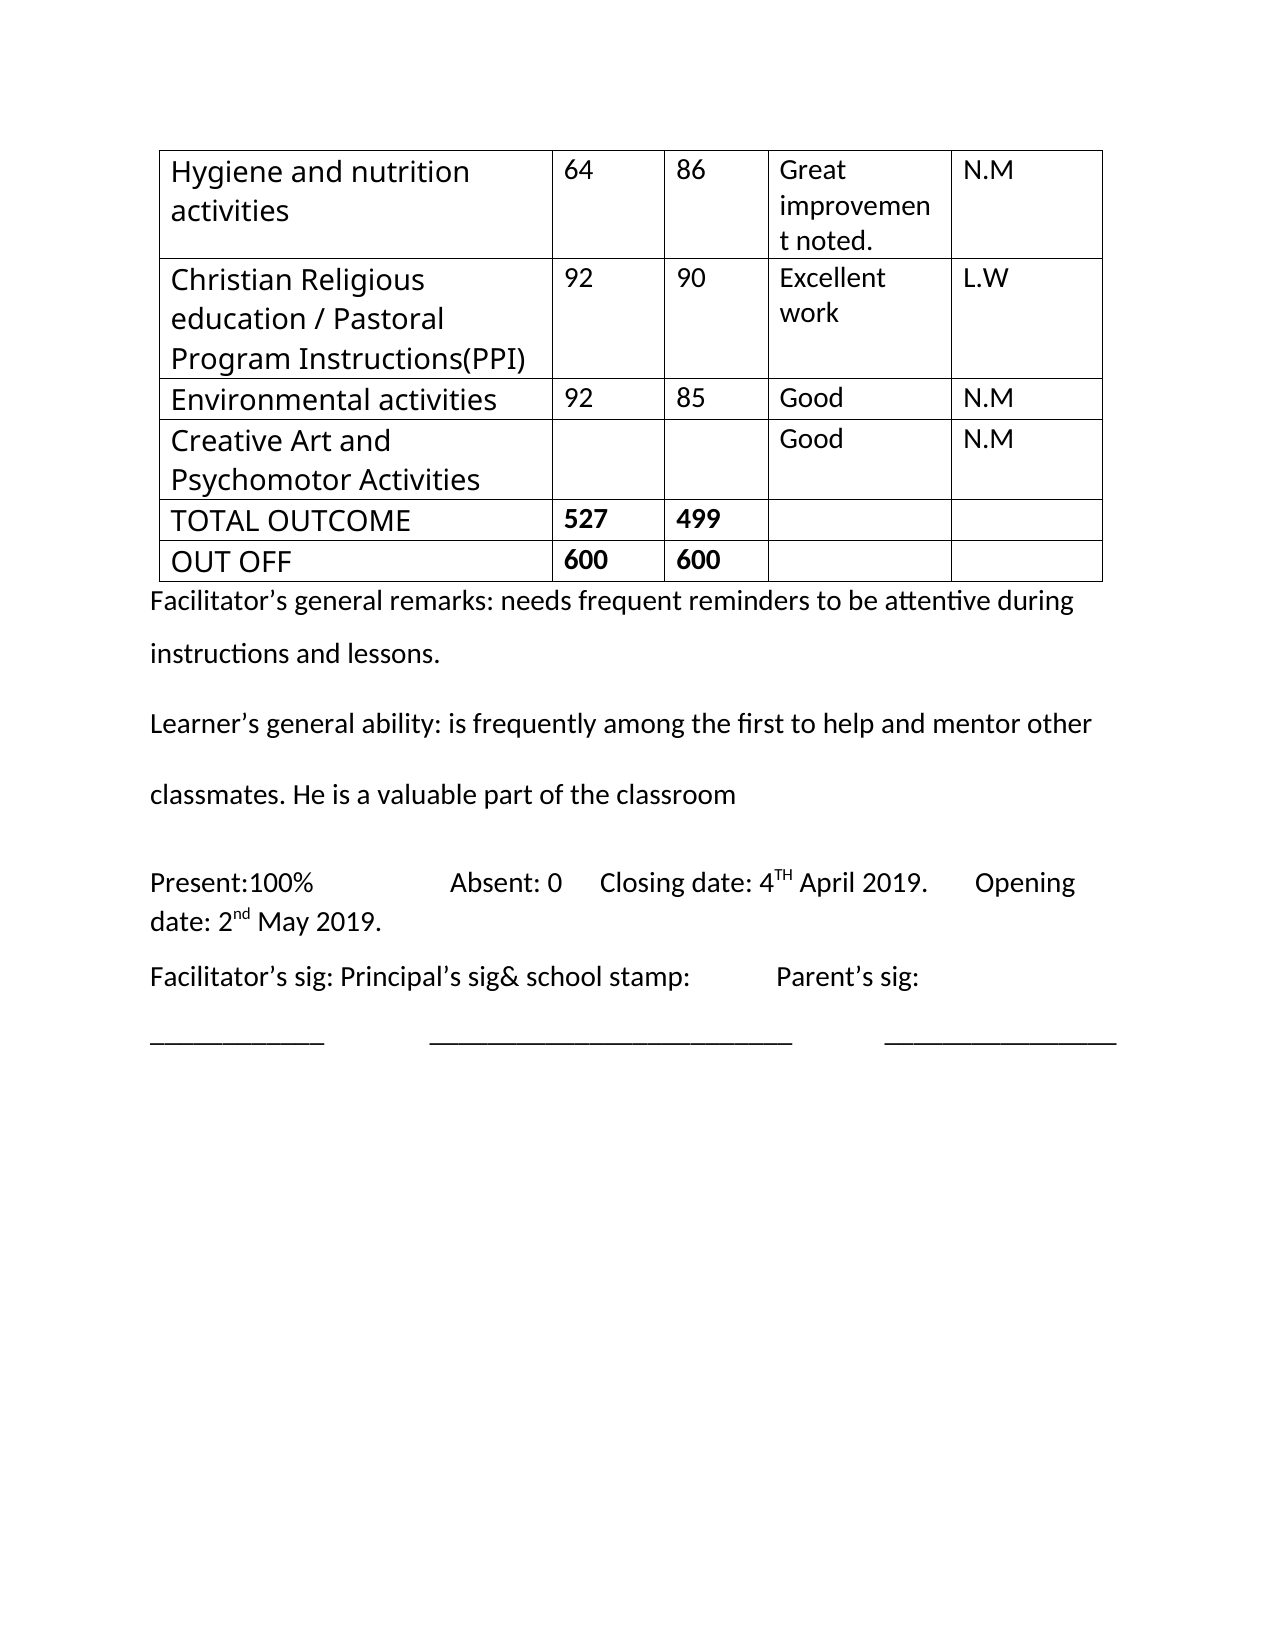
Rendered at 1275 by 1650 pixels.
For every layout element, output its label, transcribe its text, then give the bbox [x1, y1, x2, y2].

table_cell 64 [553, 151, 664, 258]
table_cell 499 [665, 500, 768, 540]
table_cell N.M [952, 420, 1102, 499]
table_cell Hygiene and nutrition activities [160, 151, 552, 258]
table_cell [665, 420, 768, 499]
text Facilitator’s general remarks: needs frequent reminders to be attentive during instructions and lessons. [150, 582, 1125, 671]
text ____________ _________________________ ________________ [150, 1013, 1125, 1049]
table_cell Great improvement noted. [769, 151, 951, 258]
table_cell N.M [952, 151, 1102, 258]
text Present:100% Absent: 0 Closing date: 4TH April 2019. Opening date: 2nd May 2019. [150, 864, 1125, 938]
table_cell Creative Art and Psychomotor Activities [160, 420, 552, 499]
text Learner’s general ability: is frequently among the first to help and mentor other classmates. He is a valuable part of the classroom [150, 705, 1125, 812]
table_cell Good [769, 379, 951, 419]
table_cell 85 [665, 379, 768, 419]
table_cell [769, 500, 951, 540]
table_cell L.W [952, 259, 1102, 378]
table_cell 86 [665, 151, 768, 258]
table_cell [769, 541, 951, 581]
table_cell 600 [665, 541, 768, 581]
table_cell [952, 541, 1102, 581]
table_cell TOTAL OUTCOME [160, 500, 552, 540]
text Facilitator’s sig: Principal’s sig& school stamp: Parent’s sig: [150, 958, 1125, 993]
table_cell [952, 500, 1102, 540]
table_cell OUT OFF [160, 541, 552, 581]
table_cell Christian Religious education / Pastoral Program Instructions(PPI) [160, 259, 552, 378]
table_cell 92 [553, 259, 664, 378]
table_cell 92 [553, 379, 664, 419]
table_cell 527 [553, 500, 664, 540]
table_cell [553, 420, 664, 499]
table_cell Good [769, 420, 951, 499]
table_cell 600 [553, 541, 664, 581]
table_cell N.M [952, 379, 1102, 419]
table_cell Environmental activities [160, 379, 552, 419]
table_cell 90 [665, 259, 768, 378]
table_cell Excellent work [769, 259, 951, 378]
